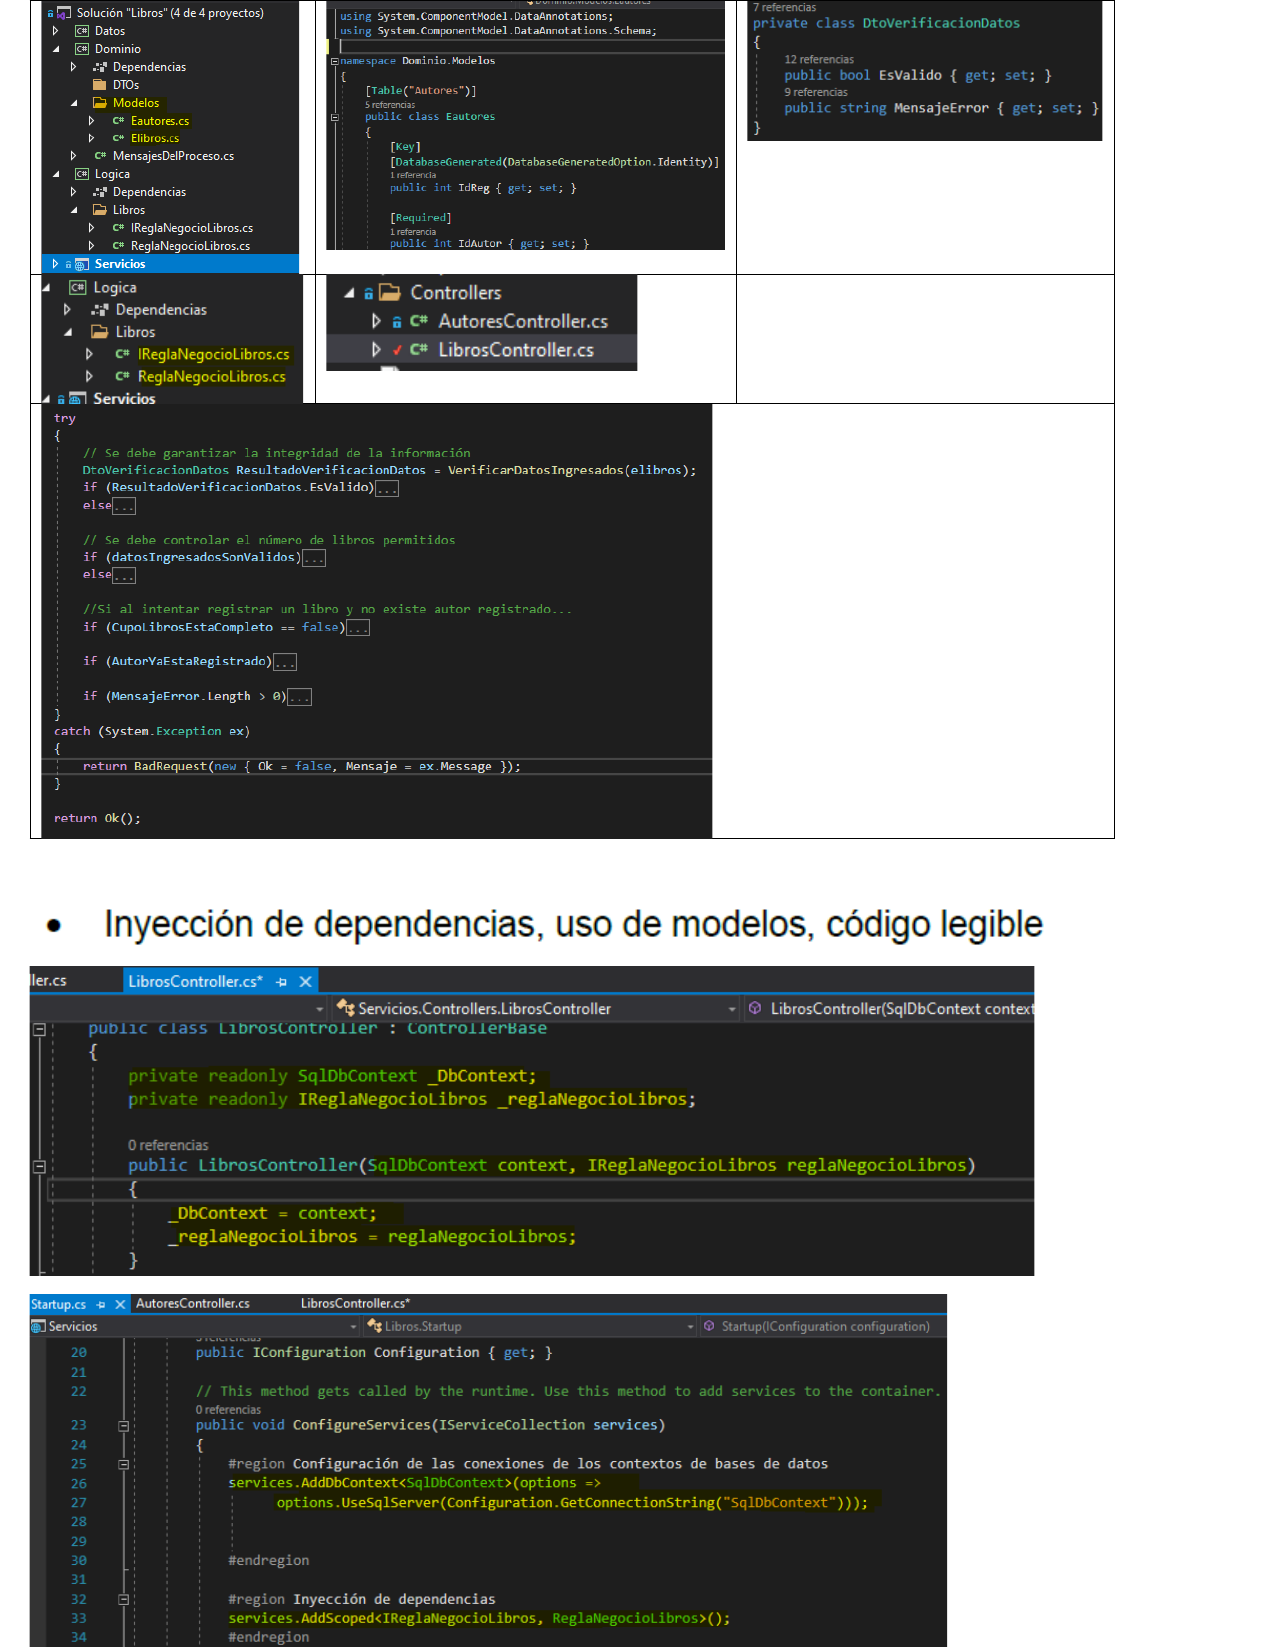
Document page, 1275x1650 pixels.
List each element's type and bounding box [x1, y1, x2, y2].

table_cell [737, 275, 1114, 403]
picture [29, 966, 1035, 1276]
table_header [737, 1, 1114, 274]
picture [29, 1294, 948, 1647]
table_header [300, 1, 315, 274]
picture [41, 1, 713, 839]
picture [747, 1, 1103, 141]
table_header [31, 1, 41, 274]
table_cell [31, 404, 41, 838]
table_cell [316, 275, 736, 403]
table_header [316, 1, 736, 274]
table_cell [713, 404, 1114, 838]
table_cell [304, 275, 315, 403]
table_cell [31, 275, 41, 403]
picture [29, 886, 1050, 948]
picture [326, 1, 725, 250]
picture [326, 274, 638, 371]
